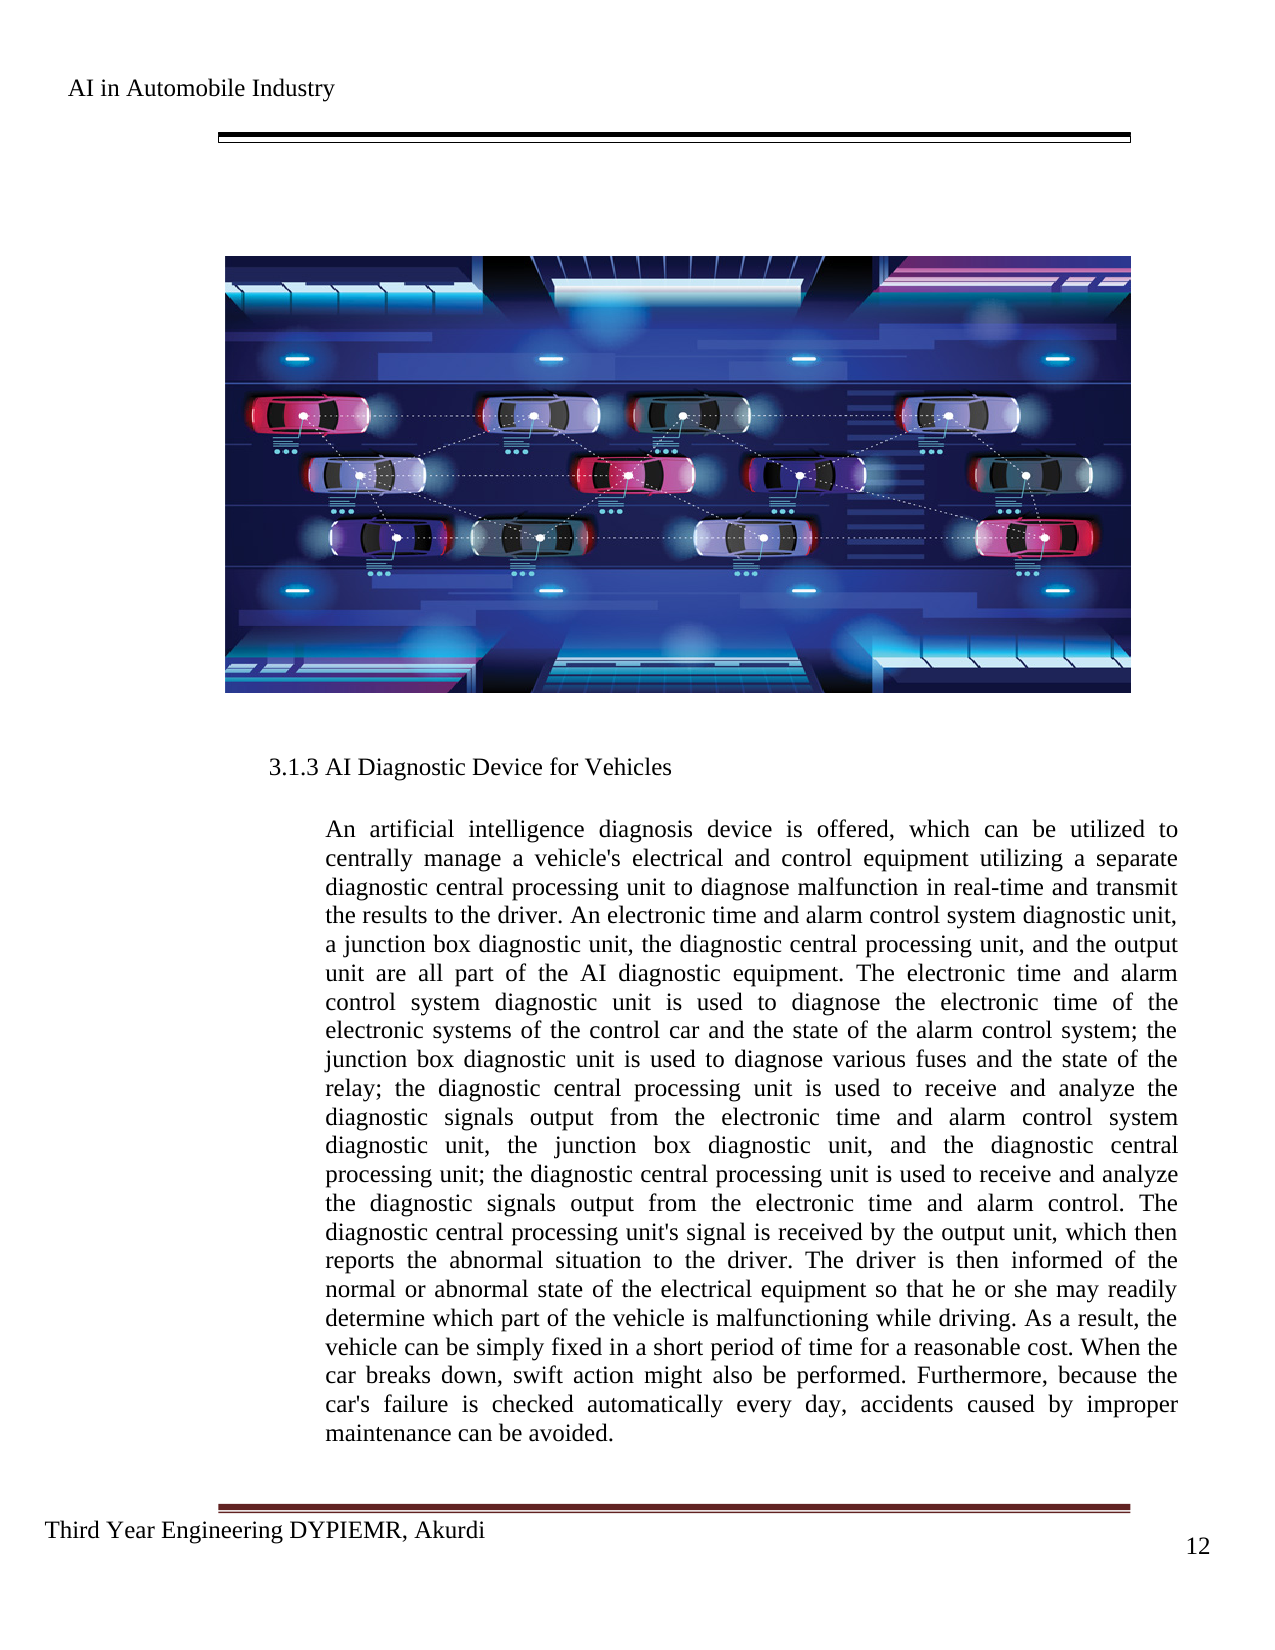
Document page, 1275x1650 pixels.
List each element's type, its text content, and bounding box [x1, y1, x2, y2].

subtitle An artificial intelligence diagnosis device is offered, which can be utilized to centrally manage a vehicle's electrical and control equipment utilizing a separate diagnostic central processing unit to diagnose malfunction in real-time and transmit the results to the driver. An electronic time and alarm control system diagnostic unit, a junction box diagnostic unit, the diagnostic central processing unit, and the output unit are all part of the AI diagnostic equipment. The electronic time and alarm control system diagnostic unit is used to diagnose the electronic time of the electronic systems of the control car and the state of the alarm control system; the junction box diagnostic unit is used to diagnose various fuses and the state of the relay; the diagnostic central processing unit is used to receive and analyze the diagnostic signals output from the electronic time and alarm control system diagnostic unit, the junction box diagnostic unit, and the diagnostic central processing unit; the diagnostic central processing unit is used to receive and analyze the diagnostic signals output from the electronic time and alarm control. The diagnostic central processing unit's signal is received by the output unit, which then reports the abnormal situation to the driver. The driver is then informed of the normal or abnormal state of the electrical equipment so that he or she may readily determine which part of the vehicle is malfunctioning while driving. As a result, the vehicle can be simply fixed in a short period of time for a reasonable cost. When the car breaks down, swift action might also be performed. Furthermore, because the car's failure is checked automatically every day, accidents caused by improper maintenance can be avoided. [325, 814, 1179, 1447]
picture [225, 256, 1131, 693]
subtitle 3.1.3 AI Diagnostic Device for Vehicles [221, 752, 1179, 781]
